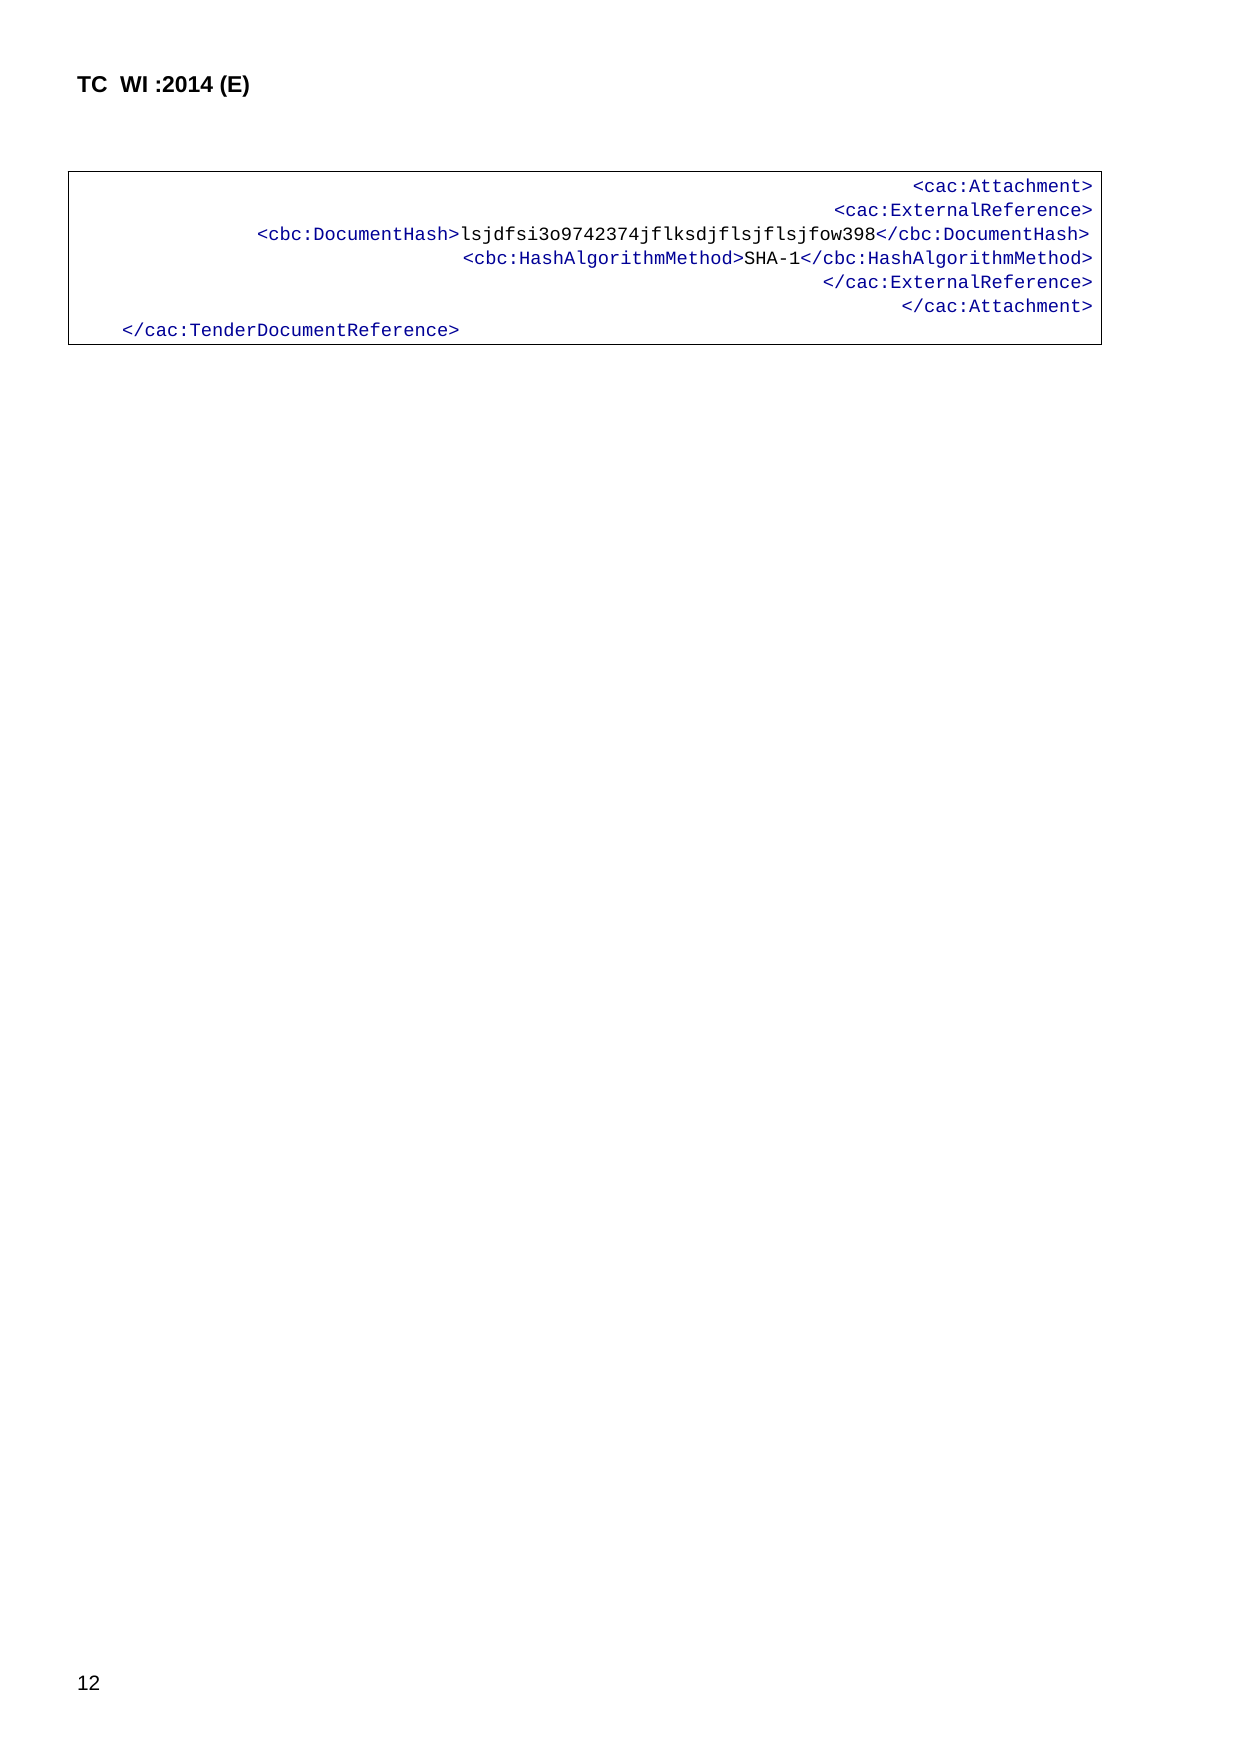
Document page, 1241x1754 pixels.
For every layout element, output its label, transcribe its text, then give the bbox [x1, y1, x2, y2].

text <cac:Attachment> <cac:ExternalReference> <cbc:DocumentHash>lsjdfsi3o9742374jflksdjflsjflsjfow398</cbc:DocumentHash> [69, 172, 1101, 243]
text <cbc:HashAlgorithmMethod>SHA-1</cbc:HashAlgorithmMethod> </cac:ExternalReference> </cac:Attachment> </cac:TenderDocumentReference> [69, 243, 1101, 344]
